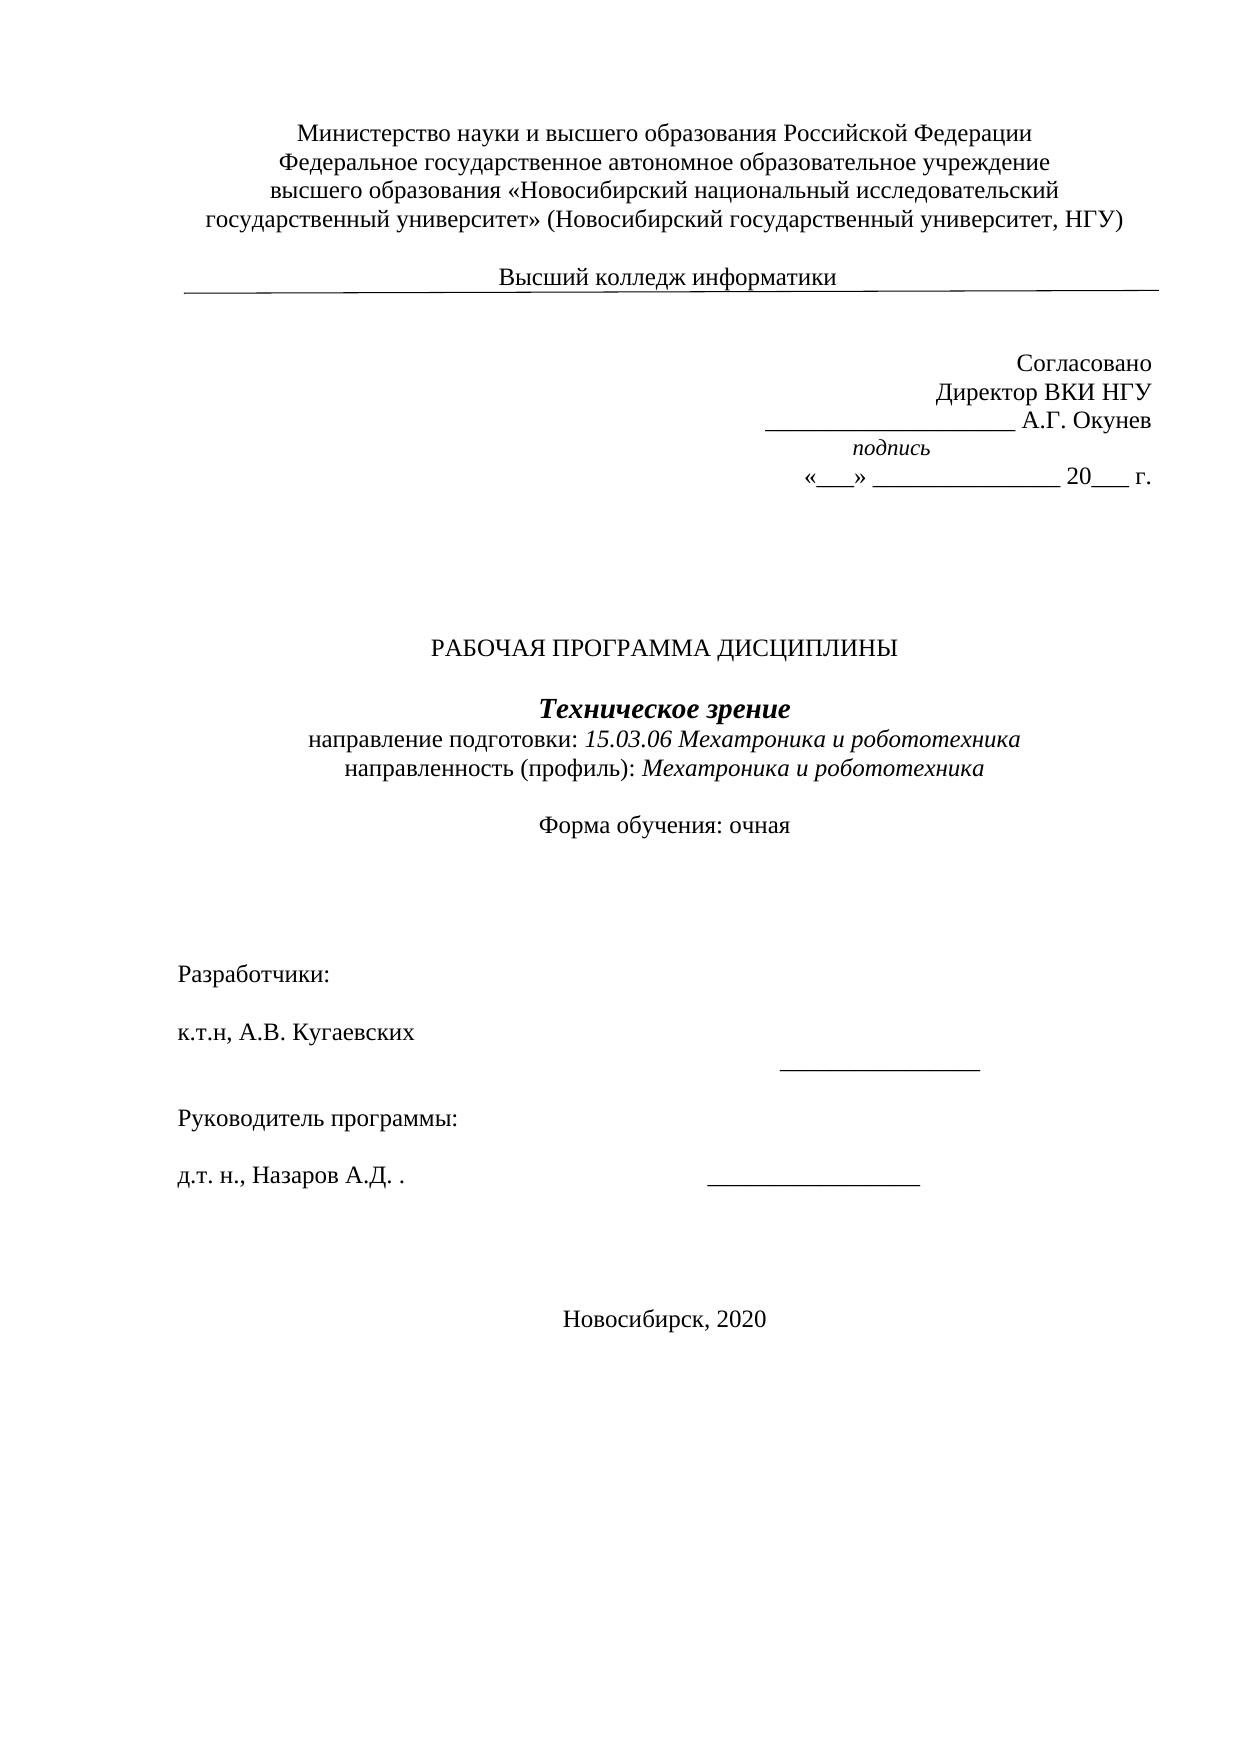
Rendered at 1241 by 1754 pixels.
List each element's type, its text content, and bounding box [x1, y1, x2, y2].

text Высший колледж информатики [177, 262, 1152, 291]
text направленность (профиль): Мехатроника и робототехника [177, 753, 1152, 782]
text высшего образования «Новосибирский национальный исследовательский государственный университет» (Новосибирский государственный университет, НГУ) [177, 176, 1152, 233]
text Техническое зрение [177, 691, 1152, 724]
text «___» _______________ 20___ г. [177, 461, 1152, 489]
text Разработчики: [177, 959, 1152, 988]
text ____________________ А.Г. Окунев [177, 406, 1152, 434]
text РАБОЧАЯ ПРОГРАММА ДИСЦИПЛИНЫ [177, 633, 1152, 662]
text Форма обучения: очная [177, 811, 1152, 839]
text ________________ [177, 1045, 1152, 1074]
text Новосибирск, 2020 [177, 1304, 1152, 1333]
text подпись [177, 434, 930, 461]
text Федеральное государственное автономное образовательное учреждение [177, 147, 1152, 176]
text Министерство науки и высшего образования Российской Федерации [177, 118, 1152, 147]
text направление подготовки: 15.03.06 Мехатроника и робототехника [177, 724, 1152, 753]
text к.т.н, А.В. Кугаевских [177, 1017, 1152, 1045]
text Руководитель программы: [177, 1103, 1152, 1132]
text Директор ВКИ НГУ [177, 377, 1152, 406]
text д.т. н., Назаров А.Д. . _________________ [177, 1160, 1152, 1189]
text Согласовано [177, 348, 1152, 377]
